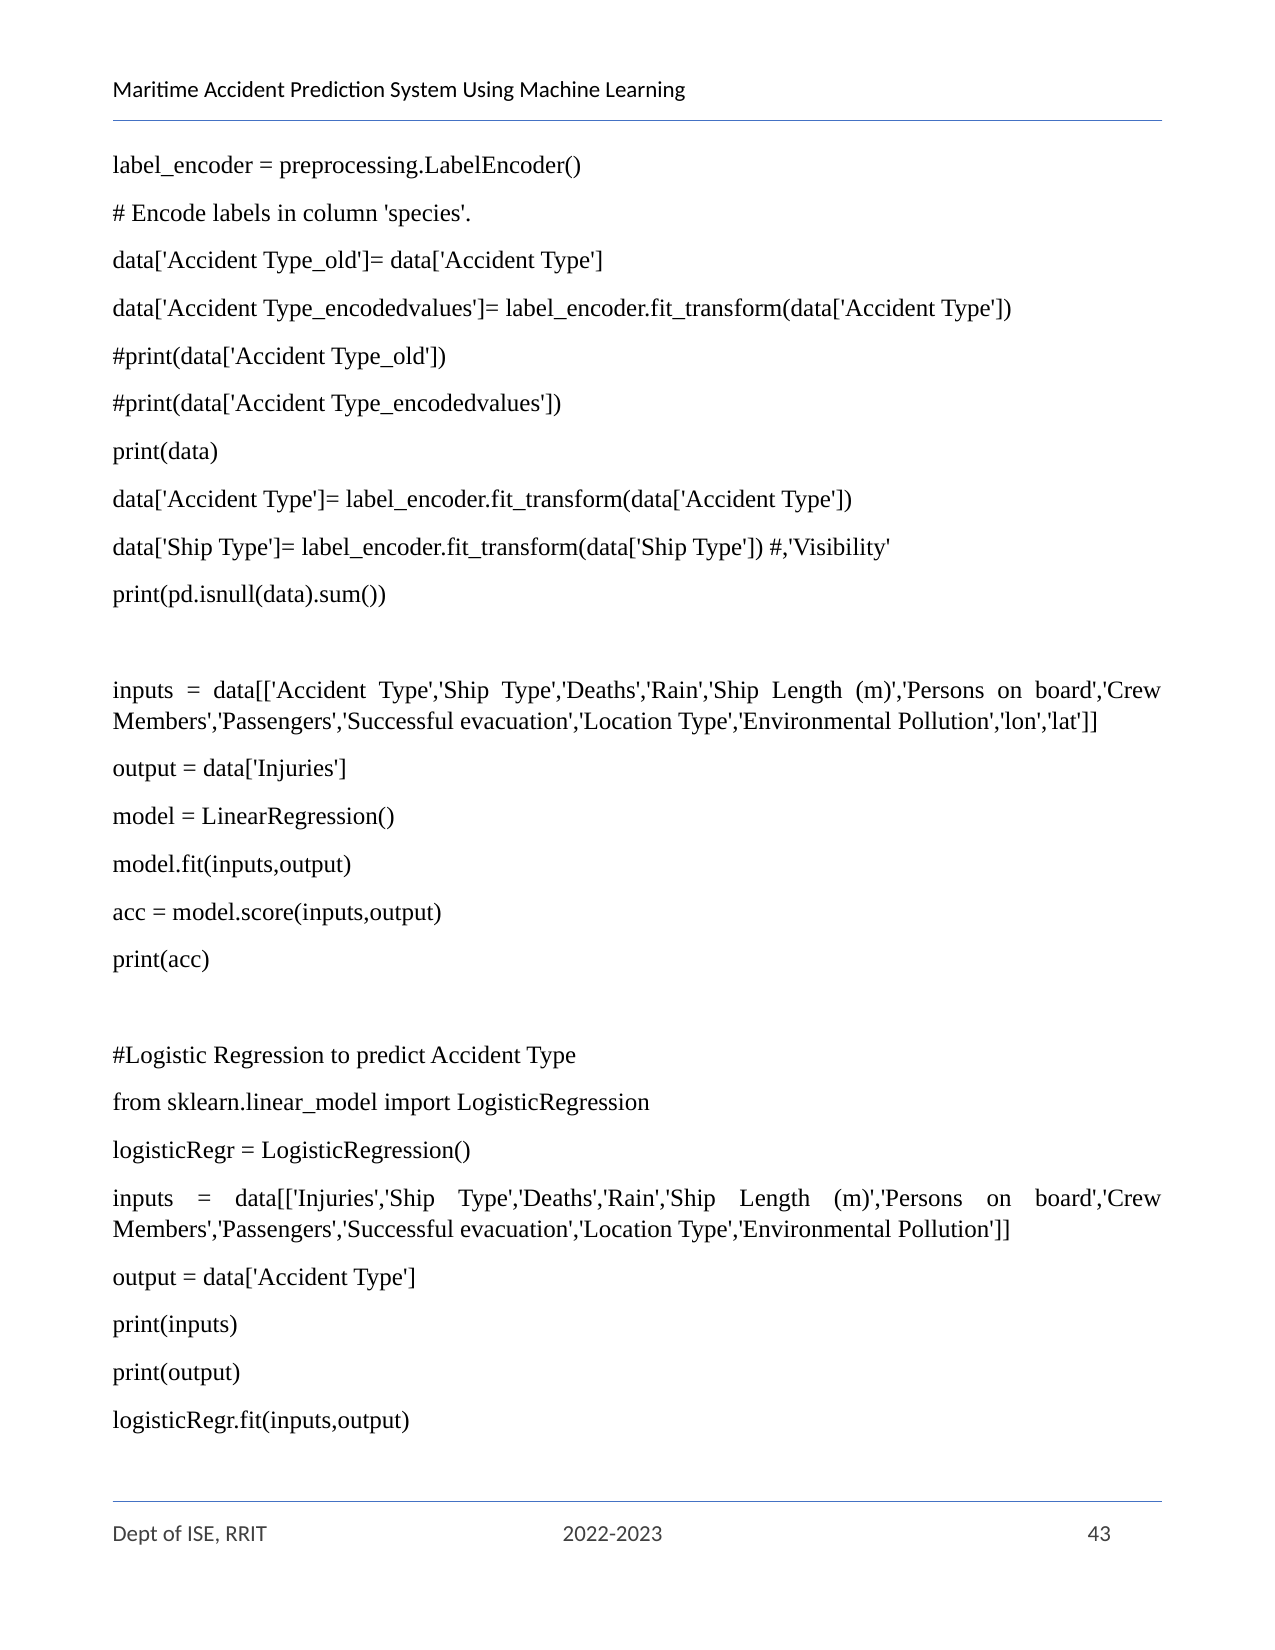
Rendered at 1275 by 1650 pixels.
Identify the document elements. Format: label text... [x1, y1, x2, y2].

text output = data['Injuries'] [112, 753, 1162, 782]
text print(acc) [112, 944, 1162, 973]
text data['Ship Type']= label_encoder.fit_transform(data['Ship Type']) #,'Visibility' [112, 532, 1162, 560]
text inputs = data[['Injuries','Ship Type','Deaths','Rain','Ship Length (m)','Persons on board','Crew Members','Passengers','Successful evacuation','Location Type','Environmental Pollution']] [112, 1183, 1162, 1243]
text data['Accident Type_old']= data['Accident Type'] [112, 245, 1162, 274]
text label_encoder = preprocessing.LabelEncoder() [112, 150, 1162, 179]
text inputs = data[['Accident Type','Ship Type','Deaths','Rain','Ship Length (m)','Persons on board','Crew Members','Passengers','Successful evacuation','Location Type','Environmental Pollution','lon','lat']] [112, 675, 1162, 734]
text model = LinearRegression() [112, 801, 1162, 830]
text #print(data['Accident Type_old']) [112, 341, 1162, 369]
text logisticRegr = LogisticRegression() [112, 1135, 1162, 1164]
text print(data) [112, 436, 1162, 465]
text print(inputs) [112, 1309, 1162, 1338]
text #Logistic Regression to predict Accident Type [112, 1040, 1162, 1068]
text print(output) [112, 1357, 1162, 1386]
text print(pd.isnull(data).sum()) [112, 579, 1162, 608]
text logisticRegr.fit(inputs,output) [112, 1405, 1162, 1433]
text data['Accident Type']= label_encoder.fit_transform(data['Accident Type']) [112, 484, 1162, 513]
text from sklearn.linear_model import LogisticRegression [112, 1087, 1162, 1116]
text # Encode labels in column 'species'. [112, 198, 1162, 226]
text model.fit(inputs,output) [112, 849, 1162, 878]
text output = data['Accident Type'] [112, 1262, 1162, 1290]
text data['Accident Type_encodedvalues']= label_encoder.fit_transform(data['Accident Type']) [112, 293, 1162, 322]
text #print(data['Accident Type_encodedvalues']) [112, 388, 1162, 417]
text acc = model.score(inputs,output) [112, 897, 1162, 925]
